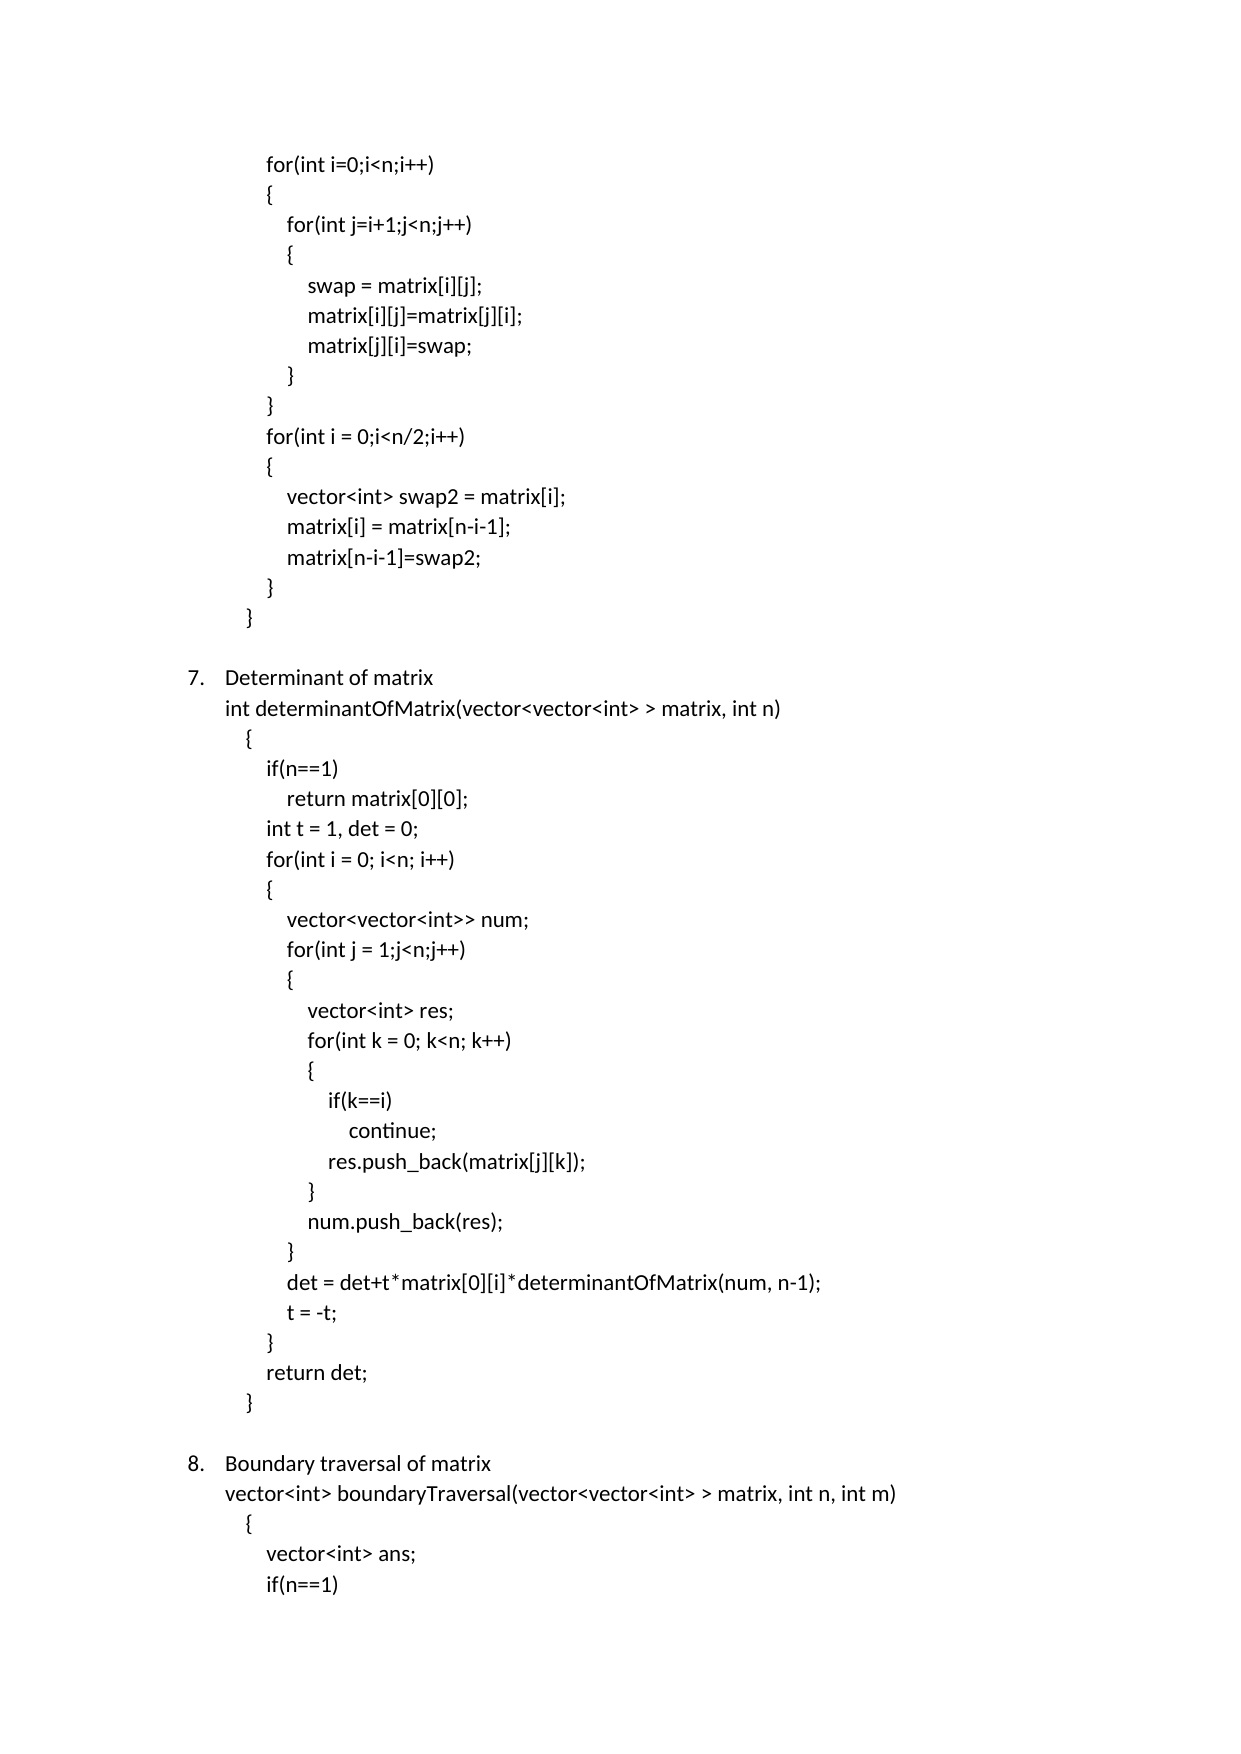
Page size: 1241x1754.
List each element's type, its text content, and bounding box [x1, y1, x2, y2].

list matrix[j][i]=swap; [225, 331, 1090, 359]
list if(k==i) [225, 1086, 1090, 1114]
list continue; [225, 1117, 1090, 1145]
list { [225, 452, 1090, 480]
list { [225, 875, 1090, 903]
list } [225, 1177, 1090, 1205]
list if(n==1) [225, 1570, 1090, 1598]
list vector<vector<int>> num; [225, 905, 1090, 933]
list matrix[n-i-1]=swap2; [225, 543, 1090, 571]
list { [225, 1056, 1090, 1084]
list matrix[i][j]=matrix[j][i]; [225, 301, 1090, 329]
list { [225, 180, 1090, 208]
list vector<int> res; [225, 996, 1090, 1024]
list vector<int> boundaryTraversal(vector<vector<int> > matrix, int n, int m) [225, 1479, 1090, 1507]
list for(int i = 0;i<n/2;i++) [225, 422, 1090, 450]
list for(int i=0;i<n;i++) [225, 150, 1090, 178]
list return matrix[0][0]; [225, 784, 1090, 812]
list } [225, 361, 1090, 389]
list } [225, 1237, 1090, 1266]
list { [225, 1509, 1090, 1537]
list } [225, 1388, 1090, 1417]
list int t = 1, det = 0; [225, 814, 1090, 843]
list { [225, 241, 1090, 269]
list for(int j=i+1;j<n;j++) [225, 210, 1090, 238]
list res.push_back(matrix[j][k]); [225, 1147, 1090, 1175]
list num.push_back(res); [225, 1207, 1090, 1235]
list } [225, 1328, 1090, 1356]
list det = det+t*matrix[0][i]*determinantOfMatrix(num, n-1); [225, 1268, 1090, 1296]
list swap = matrix[i][j]; [225, 271, 1090, 299]
list vector<int> ans; [225, 1539, 1090, 1568]
list Boundary traversal of matrix [187, 1449, 1090, 1477]
list matrix[i] = matrix[n-i-1]; [225, 512, 1090, 541]
list int determinantOfMatrix(vector<vector<int> > matrix, int n) [225, 694, 1090, 722]
list return det; [225, 1358, 1090, 1386]
list vector<int> swap2 = matrix[i]; [225, 482, 1090, 510]
list } [225, 573, 1090, 601]
list if(n==1) [225, 754, 1090, 782]
list t = -t; [225, 1298, 1090, 1326]
list } [225, 603, 1090, 631]
list { [225, 966, 1090, 994]
list } [225, 392, 1090, 420]
list for(int j = 1;j<n;j++) [225, 935, 1090, 963]
list { [225, 724, 1090, 752]
list for(int k = 0; k<n; k++) [225, 1026, 1090, 1054]
list for(int i = 0; i<n; i++) [225, 845, 1090, 873]
list Determinant of matrix [187, 663, 1090, 692]
